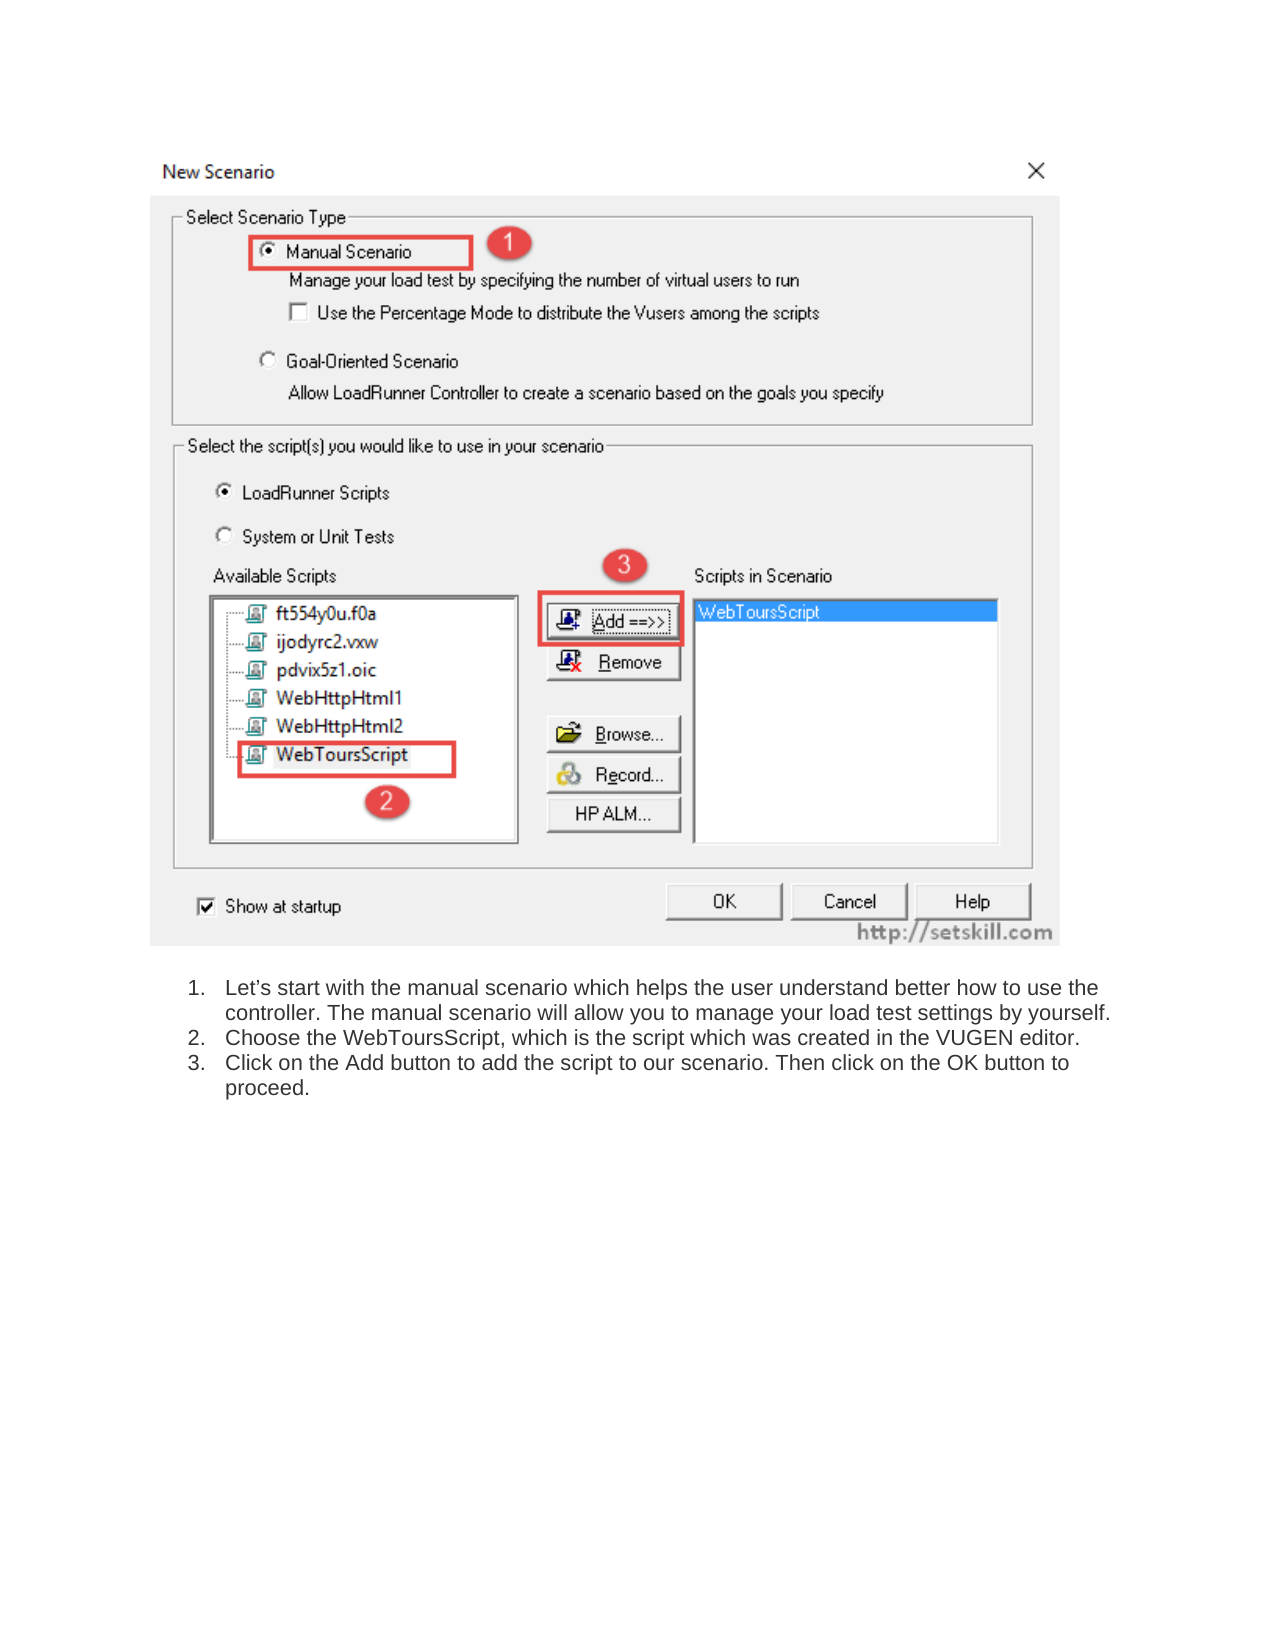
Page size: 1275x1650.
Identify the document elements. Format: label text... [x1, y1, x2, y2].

list Let’s start with the manual scenario which helps the user understand better how to use the controller. The manual scenario will allow you to manage your load test settings by yourself. [187, 974, 1125, 1025]
list Click on the Add button to add the script to our scenario. Then click on the OK button to proceed. [187, 1050, 1125, 1100]
list Choose the WebToursScript, which is the script which was created in the VUGEN editor. [187, 1025, 1125, 1050]
picture [150, 150, 1060, 946]
